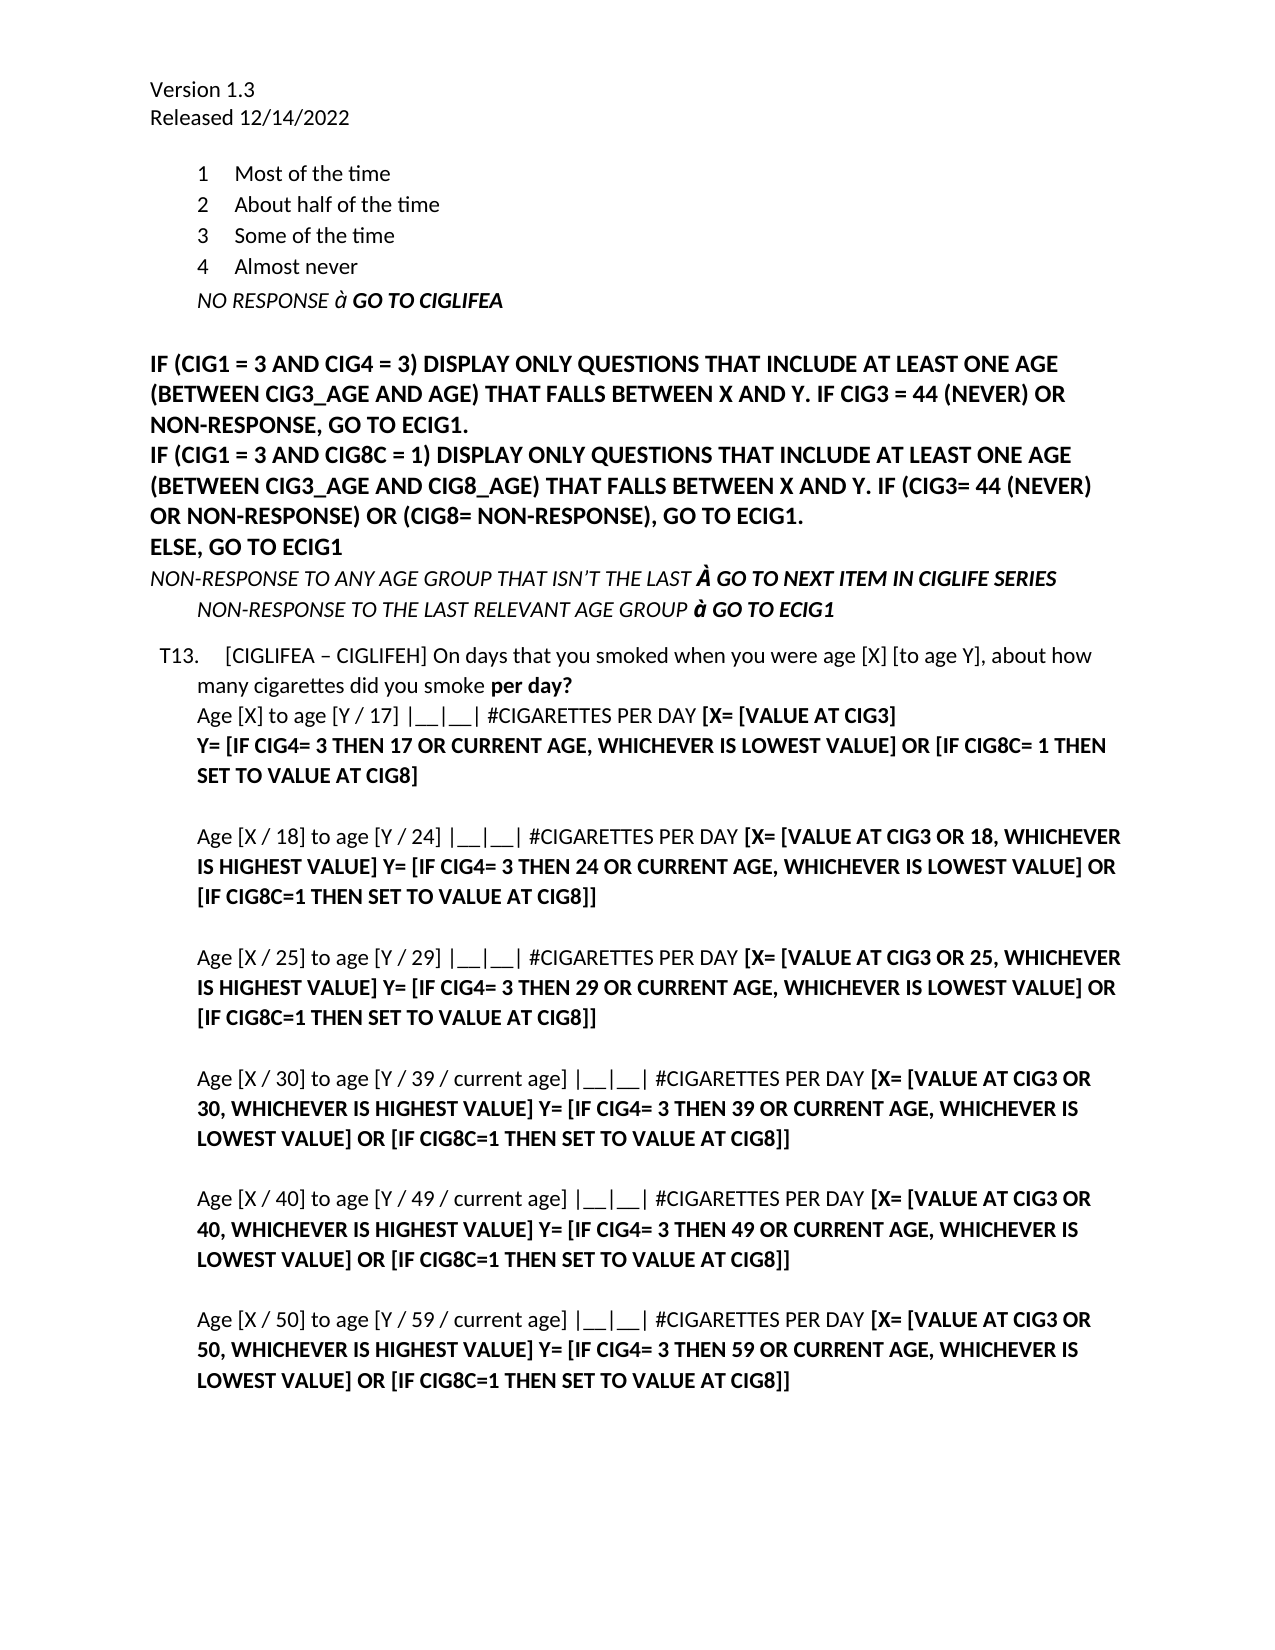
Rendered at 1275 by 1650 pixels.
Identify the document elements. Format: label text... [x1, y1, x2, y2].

list Age [X / 25] to age [Y / 29] |__|__| #CIGARETTES PER DAY [X= [VALUE AT CIG3 OR 25, WHICHEVER IS HIGHEST VALUE] Y= [IF CIG4= 3 THEN 29 OR CURRENT AGE, WHICHEVER IS LOWEST VALUE] OR [IF CIG8C=1 THEN SET TO VALUE AT CIG8]] [197, 943, 1125, 1031]
list Most of the time [197, 159, 1125, 187]
text non-response to the last relevant age group à GO TO ECIG1 [197, 593, 1125, 624]
list Some of the time [197, 221, 1125, 249]
list Age [X / 30] to age [Y / 39 / current age] |__|__| #CIGARETTES PER DAY [X= [VALUE AT CIG3 OR 30, WHICHEVER IS HIGHEST VALUE] Y= [IF CIG4= 3 THEN 39 OR CURRENT AGE, WHICHEVER IS LOWEST VALUE] OR [IF CIG8C=1 THEN SET TO VALUE AT CIG8]] [197, 1064, 1125, 1152]
list Y= [IF CIG4= 3 THEN 17 OR CURRENT AGE, WHICHEVER IS LOWEST VALUE] OR [IF CIG8C= 1 THEN SET TO VALUE AT CIG8] [197, 731, 1125, 789]
list About half of the time [197, 190, 1125, 218]
list [CIGLIFEA – CIGLIFEH] On days that you smoked when you were age [X] [to age Y], about how many cigarettes did you smoke per day? [159, 641, 1125, 699]
text IF (CIG1 = 3 AND CIG4 = 3) DISPLAY ONLY QUESTIONS THAT INCLUDE AT LEAST ONE AGE (BETWEEN CIG3_AGE AND AGE) THAT FALLS BETWEEN X AND Y. IF CIG3 = 44 (NEVER) OR NON-RESPONSE, GO TO ECIG1. IF (CIG1 = 3 AND CIG8C = 1) DISPLAY ONLY QUESTIONS THAT INCLUDE AT LEAST ONE AGE (BETWEEN CIG3_AGE AND CIG8_AGE) THAT FALLS BETWEEN X AND Y. IF (CIG3= 44 (NEVER) OR NON-RESPONSE) OR (CIG8= NON-RESPONSE), GO TO ECIG1. ELSE, GO TO ECIG1 [150, 348, 1125, 562]
list Age [X / 50] to age [Y / 59 / current age] |__|__| #CIGARETTES PER DAY [X= [VALUE AT CIG3 OR 50, WHICHEVER IS HIGHEST VALUE] Y= [IF CIG4= 3 THEN 59 OR CURRENT AGE, WHICHEVER IS LOWEST VALUE] OR [IF CIG8C=1 THEN SET TO VALUE AT CIG8]] [197, 1305, 1125, 1394]
text non-response to any age group that isn’t the last à GO TO NEXT ITEM IN CIGLIFE SERIES [150, 562, 1125, 593]
list Age [X / 40] to age [Y / 49 / current age] |__|__| #CIGARETTES PER DAY [X= [VALUE AT CIG3 OR 40, WHICHEVER IS HIGHEST VALUE] Y= [IF CIG4= 3 THEN 49 OR CURRENT AGE, WHICHEVER IS LOWEST VALUE] OR [IF CIG8C=1 THEN SET TO VALUE AT CIG8]] [197, 1184, 1125, 1273]
list Age [X] to age [Y / 17] |__|__| #CIGARETTES PER DAY [X= [VALUE AT CIG3] [197, 701, 1125, 729]
list Age [X / 18] to age [Y / 24] |__|__| #CIGARETTES PER DAY [X= [VALUE AT CIG3 OR 18, WHICHEVER IS HIGHEST VALUE] Y= [IF CIG4= 3 THEN 24 OR CURRENT AGE, WHICHEVER IS LOWEST VALUE] OR [IF CIG8C=1 THEN SET TO VALUE AT CIG8]] [197, 822, 1125, 910]
list Almost never [197, 252, 1125, 281]
list NO RESPONSE à GO TO CIGLIFEA [197, 284, 1125, 315]
